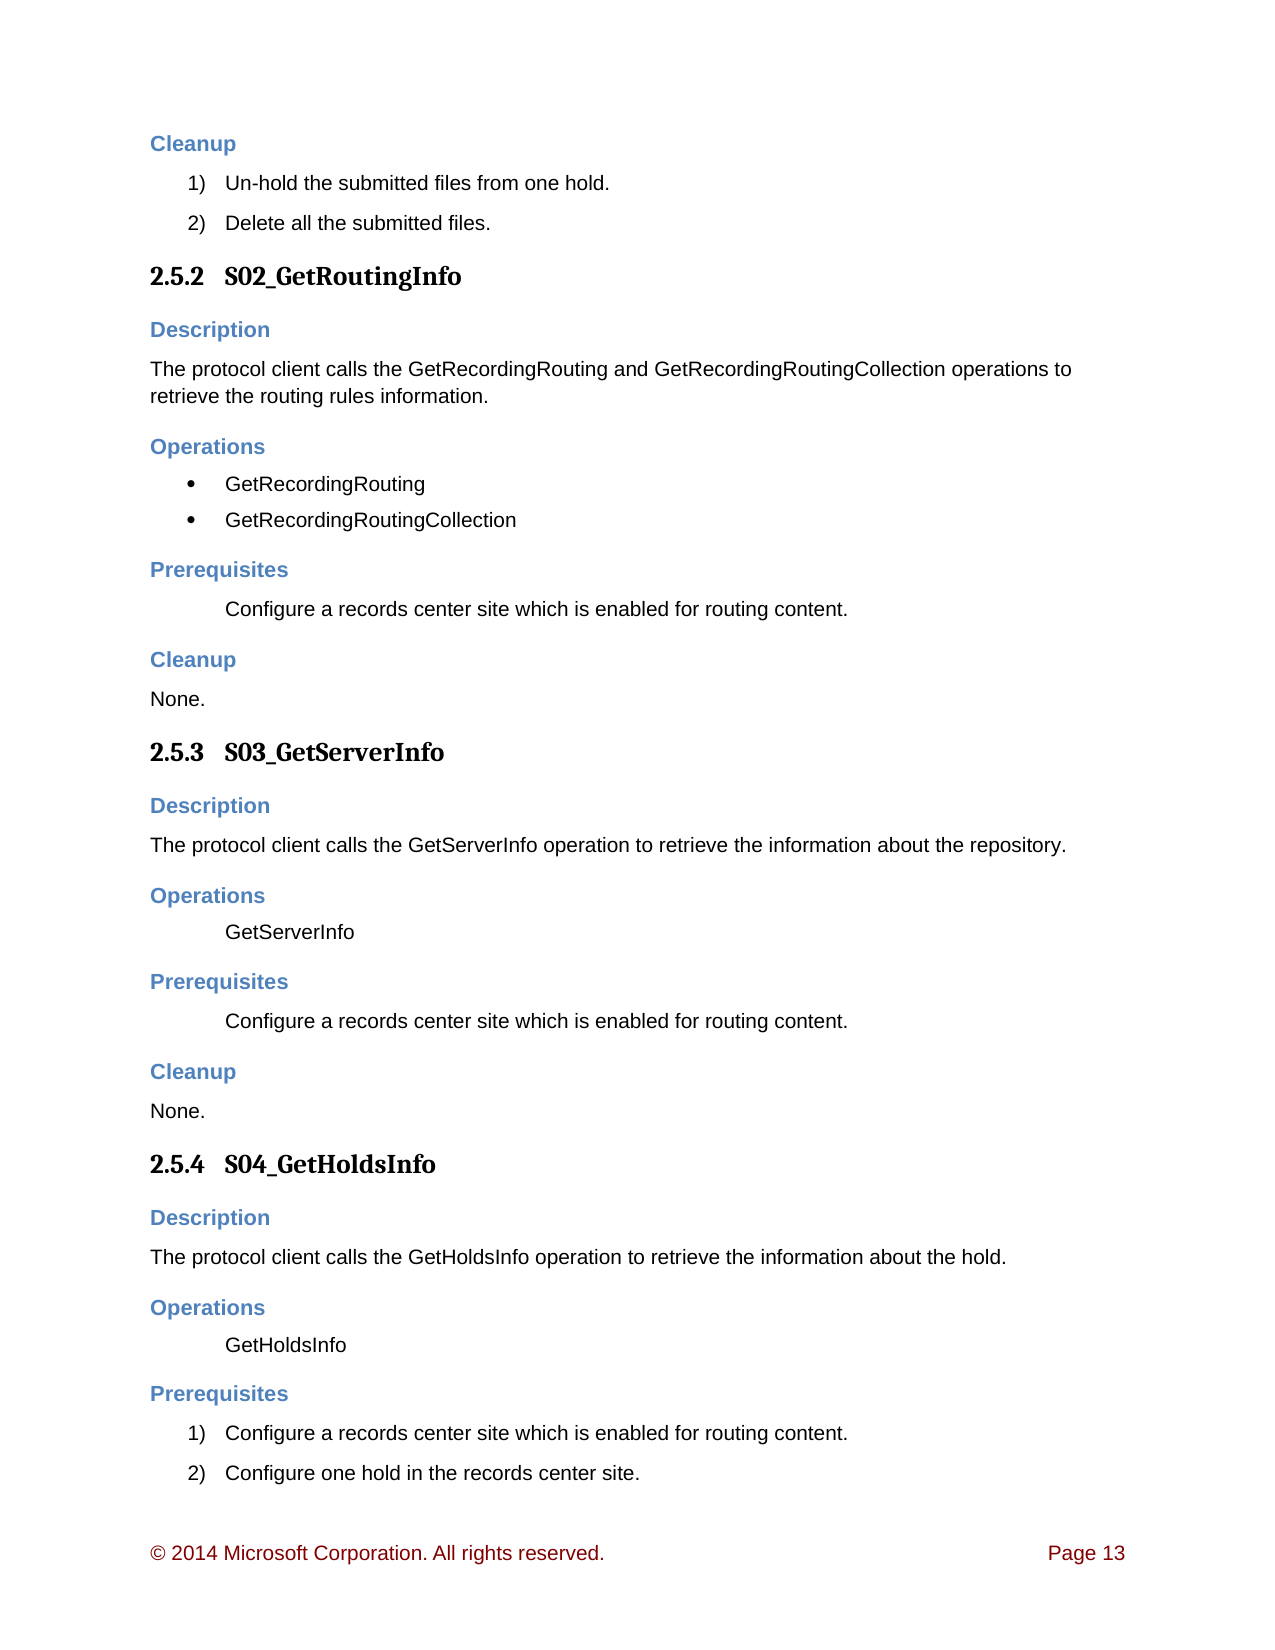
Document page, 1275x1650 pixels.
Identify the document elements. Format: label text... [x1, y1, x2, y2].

text Configure a records center site which is enabled for routing content. [225, 1007, 1125, 1034]
text The protocol client calls the GetHoldsInfo operation to retrieve the information about the hold. [150, 1243, 1125, 1270]
subtitle Prerequisites [150, 557, 1125, 582]
list Configure a records center site which is enabled for routing content. [187, 1419, 1125, 1446]
text None. [150, 1097, 1125, 1124]
text Configure a records center site which is enabled for routing content. [225, 595, 1125, 622]
list GetHoldsInfo [225, 1332, 1125, 1356]
text The protocol client calls the GetRecordingRouting and GetRecordingRoutingCollection operations to retrieve the routing rules information. [150, 354, 1125, 409]
subtitle Operations [150, 1295, 1125, 1320]
subtitle Description [150, 793, 1125, 818]
list Un-hold the submitted files from one hold. [187, 169, 1125, 196]
subtitle Operations [150, 434, 1125, 459]
text None. [150, 684, 1125, 712]
list Delete all the submitted files. [187, 208, 1125, 236]
subtitle Cleanup [150, 1059, 1125, 1084]
subtitle Prerequisites [150, 1381, 1125, 1407]
list GetRecordingRoutingCollection [187, 508, 1125, 532]
subtitle Description [150, 1205, 1125, 1230]
list GetServerInfo [225, 920, 1125, 944]
subtitle S02_GetRoutingInfo [150, 261, 1125, 292]
subtitle Cleanup [150, 647, 1125, 672]
text The protocol client calls the GetServerInfo operation to retrieve the information about the repository. [150, 830, 1125, 857]
subtitle Description [150, 317, 1125, 342]
list GetRecordingRouting [187, 471, 1125, 495]
subtitle S04_GetHoldsInfo [150, 1149, 1125, 1180]
subtitle S03_GetServerInfo [150, 737, 1125, 768]
subtitle Operations [150, 882, 1125, 908]
subtitle Cleanup [150, 131, 1125, 156]
list Configure one hold in the records center site. [187, 1459, 1125, 1486]
subtitle Prerequisites [150, 969, 1125, 994]
